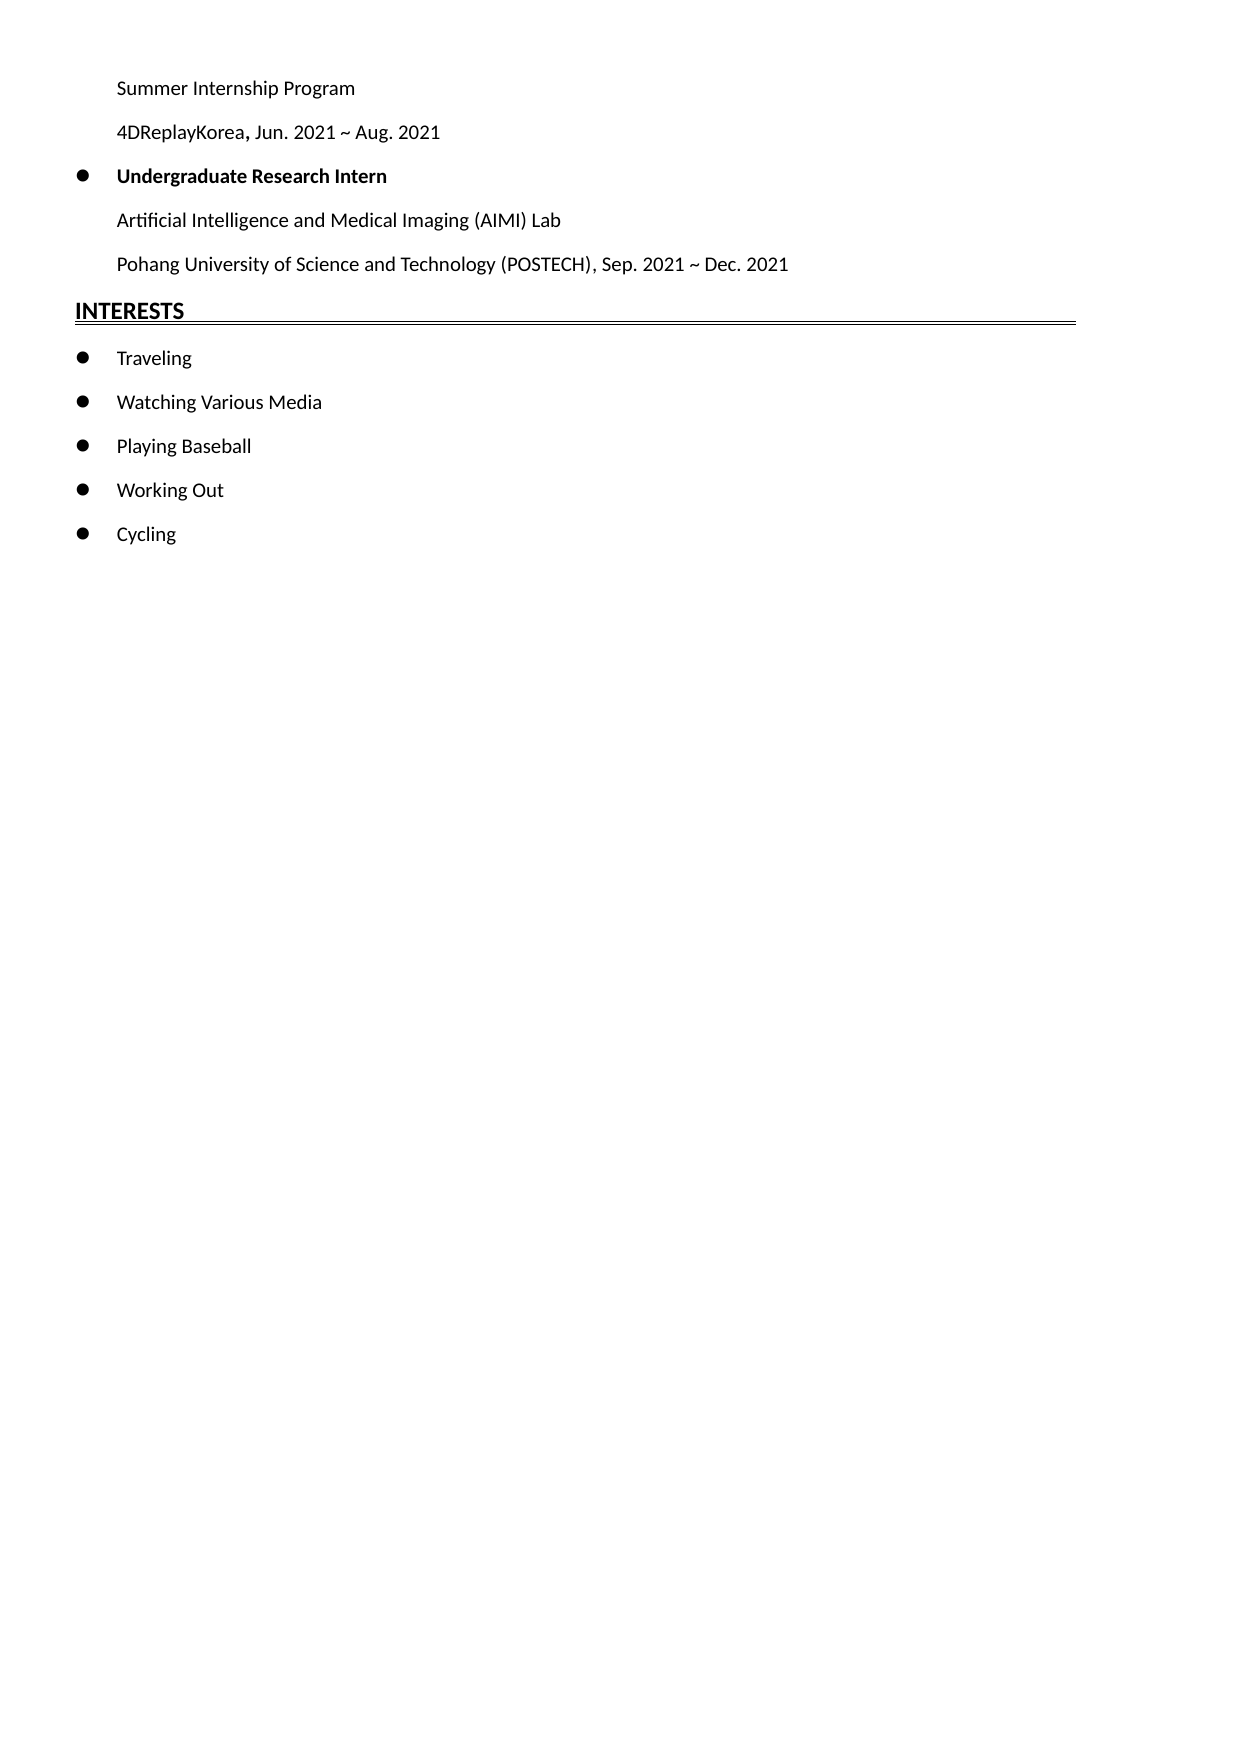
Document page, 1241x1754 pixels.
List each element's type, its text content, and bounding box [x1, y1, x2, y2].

text Pohang University of Science and Technology (POSTECH), Sep. 2021 ~ Dec. 2021 [75, 251, 1165, 277]
text Artificial Intelligence and Medical Imaging (AIMI) Lab [75, 207, 1165, 233]
list Traveling [75, 345, 1165, 370]
list Playing Baseball [75, 433, 1165, 458]
list Cycling [75, 521, 1165, 547]
list Undergraduate Research Intern [75, 163, 1165, 188]
list 4DReplayKorea, Jun. 2021 ~ Aug. 2021 [117, 119, 1165, 144]
list Working Out [75, 477, 1165, 502]
list Watching Various Media [75, 389, 1165, 414]
text INTERESTS [75, 295, 1165, 326]
list Summer Internship Program [117, 75, 1165, 100]
